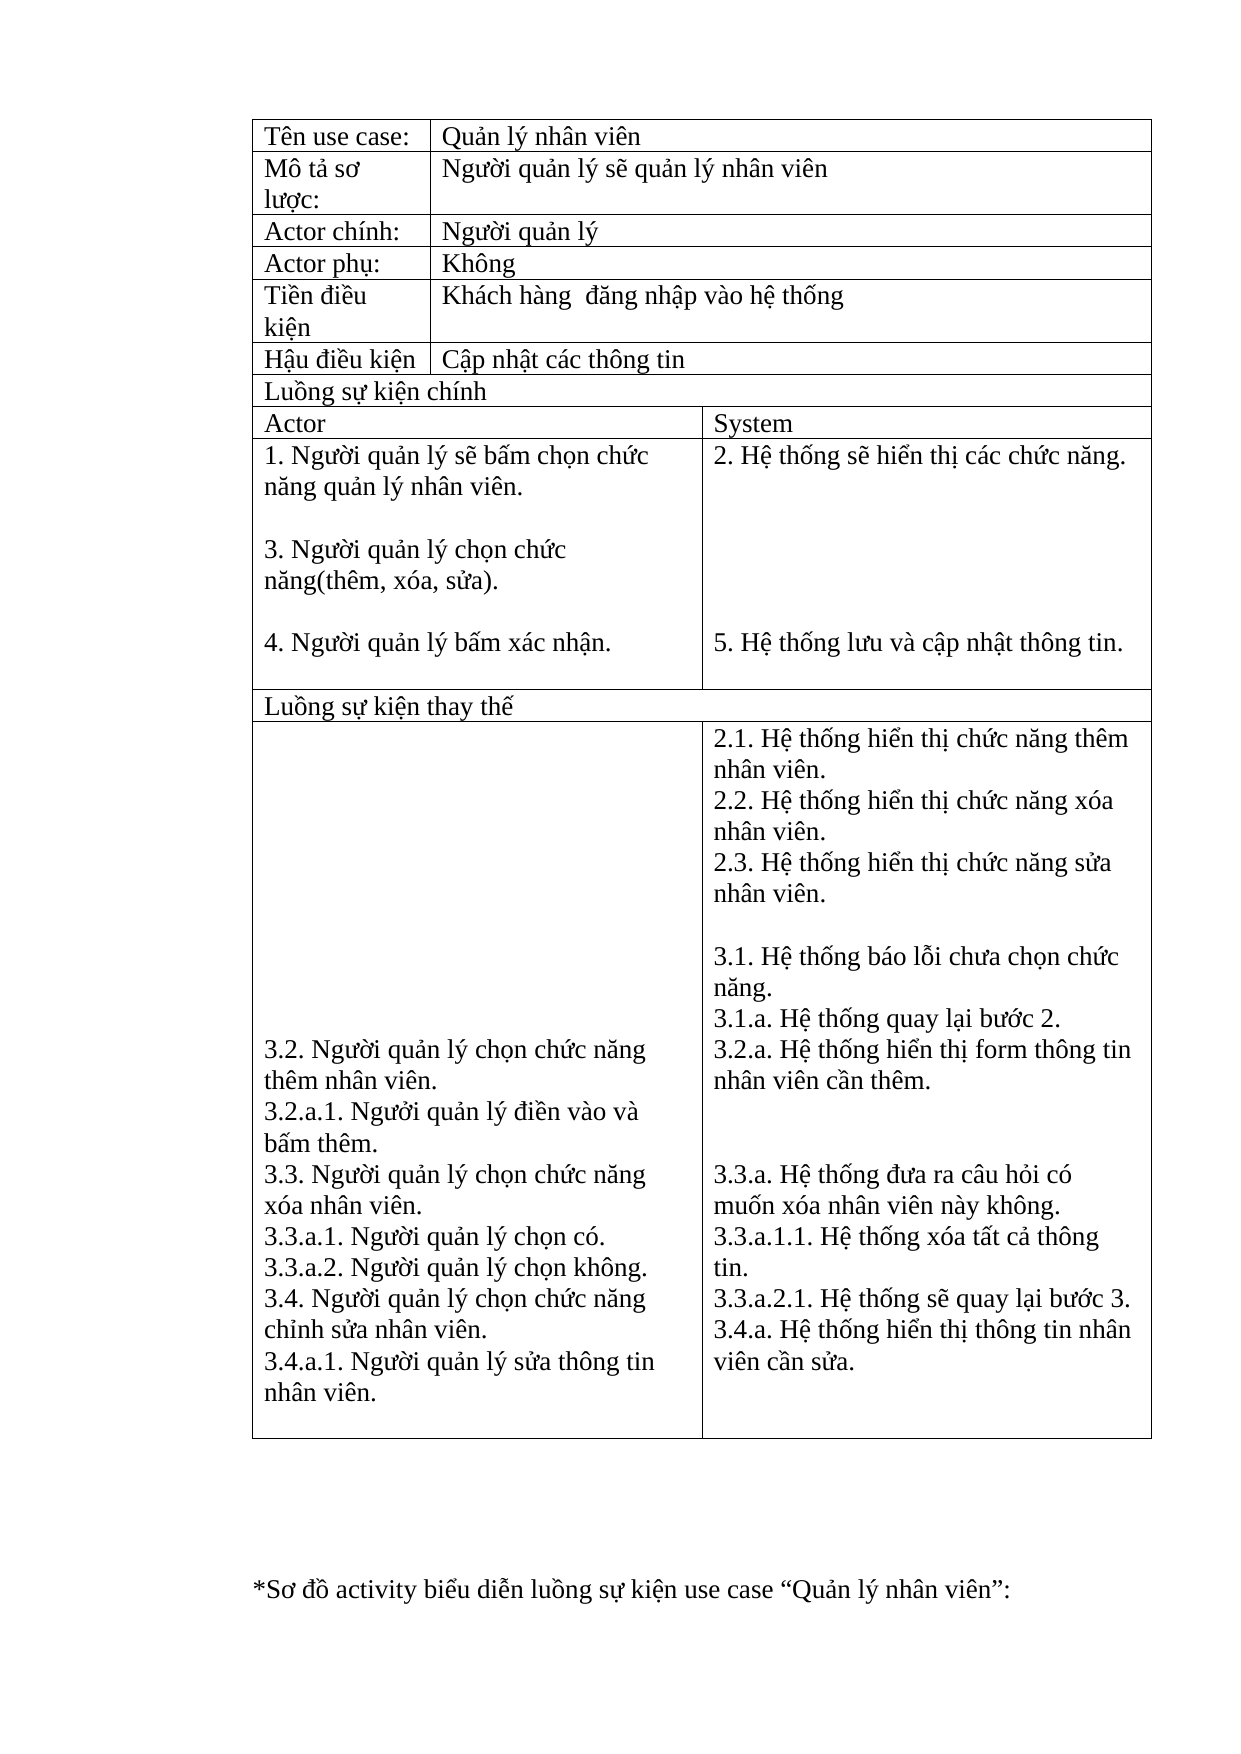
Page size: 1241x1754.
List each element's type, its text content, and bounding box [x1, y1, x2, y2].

list *Sơ đồ activity biểu diễn luồng sự kiện use case “Quản lý nhân viên”: [252, 1573, 1152, 1604]
table_cell Tiền điều kiện [253, 280, 430, 342]
table_cell 2.1. Hệ thống hiển thị chức năng thêm nhân viên. 2.2. Hệ thống hiển thị chức năng xóa nhân viên. 2.3. Hệ thống hiển thị chức năng sửa nhân viên. 3.1. Hệ thống báo lỗi chưa chọn chức năng. 3.1.a. Hệ thống quay lại bước 2. 3.2.a. Hệ thống hiển thị form thông tin nhân viên cần thêm. 3.3.a. Hệ thống đưa ra câu hỏi có muốn xóa nhân viên này không. 3.3.a.1.1. Hệ thống xóa tất cả thông tin. 3.3.a.2.1. Hệ thống sẽ quay lại bước 3. 3.4.a. Hệ thống hiển thị thông tin nhân viên cần sửa. [703, 722, 1151, 1438]
table_header Quản lý nhân viên [431, 120, 1151, 151]
table_cell Actor phụ: [253, 247, 430, 278]
table_cell System [703, 407, 1151, 438]
table_cell 1. Người quản lý sẽ bấm chọn chức năng quản lý nhân viên. 3. Người quản lý chọn chức năng(thêm, xóa, sửa). 4. Người quản lý bấm xác nhận. [253, 439, 702, 688]
table_cell Luồng sự kiện chính [253, 375, 1151, 406]
table_cell Luồng sự kiện thay thế [253, 690, 1151, 721]
table_cell Cập nhật các thông tin [431, 343, 1151, 374]
table_cell Hậu điều kiện [253, 343, 430, 374]
table_cell 2. Hệ thống sẽ hiển thị các chức năng. 5. Hệ thống lưu và cập nhật thông tin. [703, 439, 1151, 688]
table_cell Actor chính: [253, 215, 430, 246]
table_cell Không [431, 247, 1151, 278]
table_cell Người quản lý sẽ quản lý nhân viên [431, 152, 1151, 214]
table_cell 3.2. Người quản lý chọn chức năng thêm nhân viên. 3.2.a.1. Ngưởi quản lý điền vào và bấm thêm. 3.3. Người quản lý chọn chức năng xóa nhân viên. 3.3.a.1. Người quản lý chọn có. 3.3.a.2. Người quản lý chọn không. 3.4. Người quản lý chọn chức năng chỉnh sửa nhân viên. 3.4.a.1. Người quản lý sửa thông tin nhân viên. [253, 722, 702, 1438]
table_cell Người quản lý [431, 215, 1151, 246]
table_cell Actor [253, 407, 702, 438]
table_cell Khách hàng đăng nhập vào hệ thống [431, 280, 1151, 342]
table_cell Mô tả sơ lược: [253, 152, 430, 214]
table_header Tên use case: [253, 120, 430, 151]
